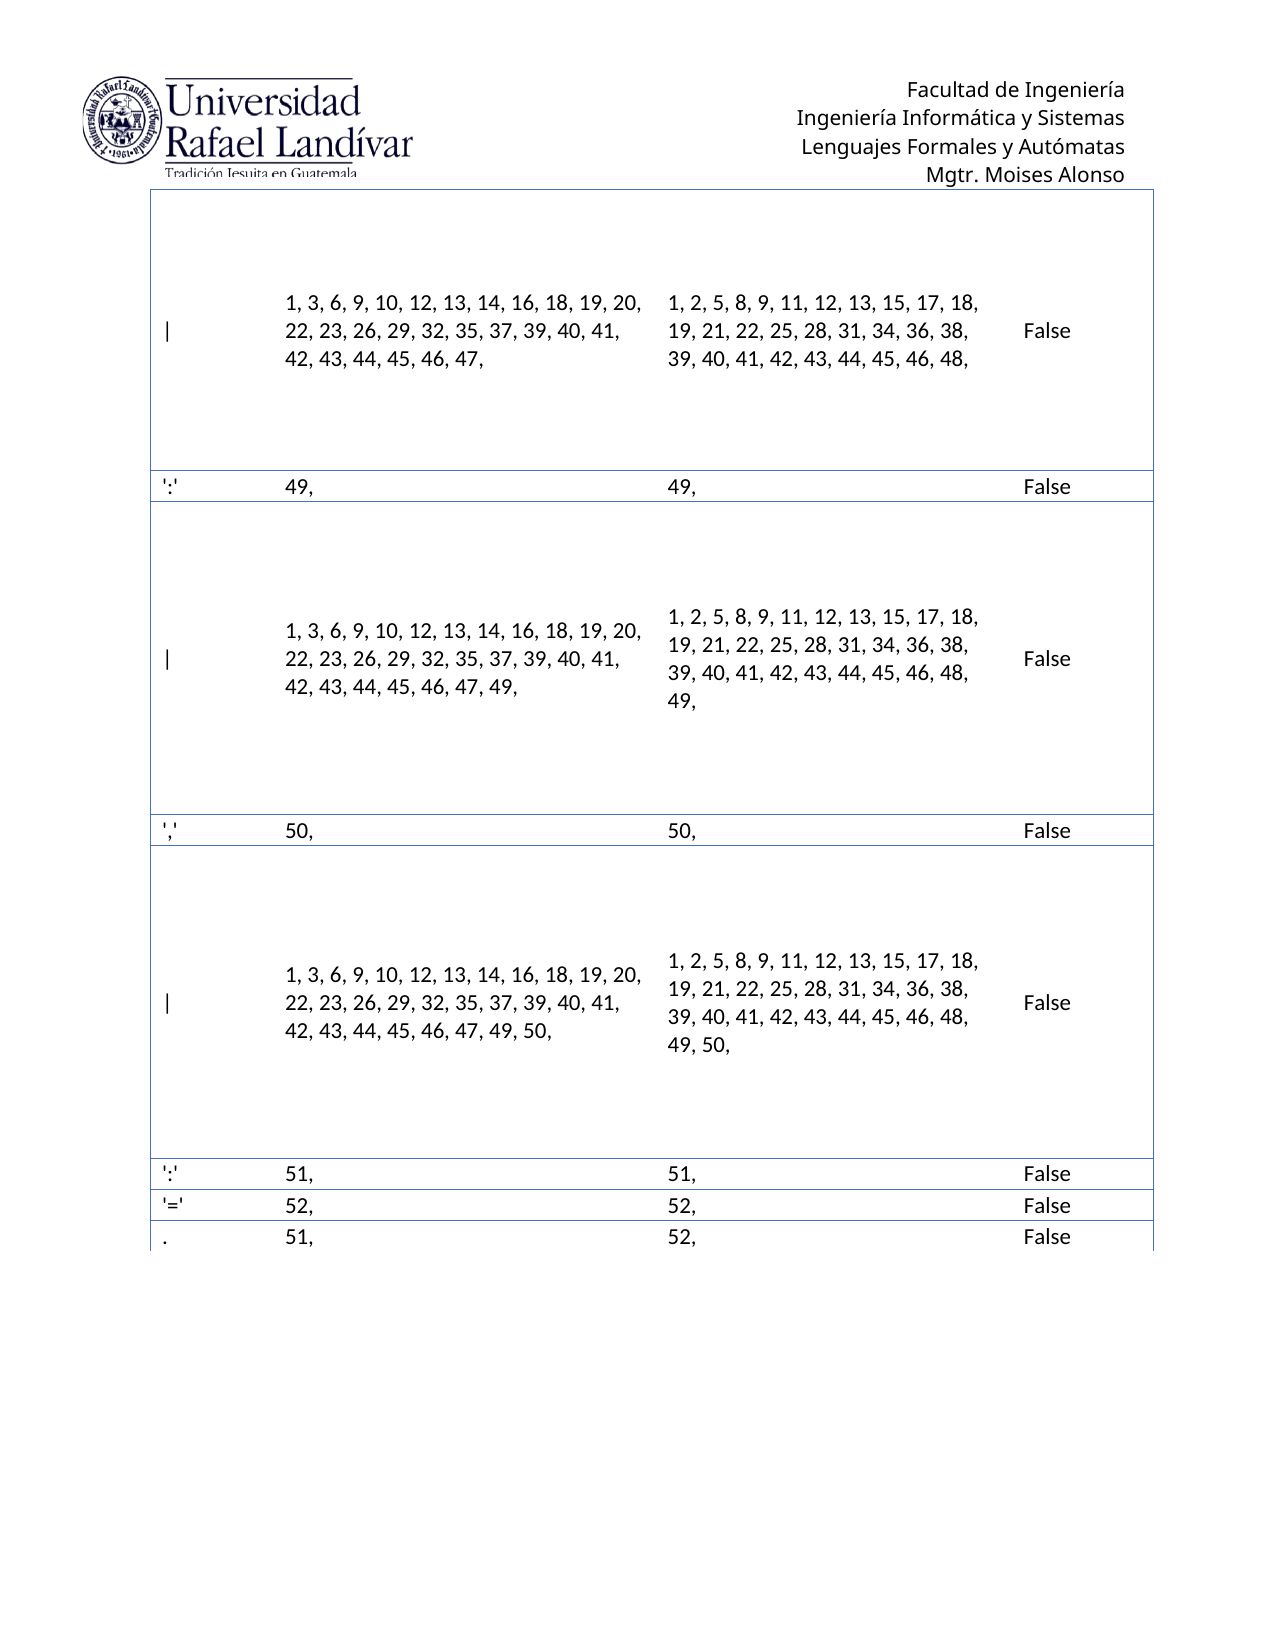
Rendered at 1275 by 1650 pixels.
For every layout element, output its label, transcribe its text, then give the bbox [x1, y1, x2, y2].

table_cell 50, [656, 815, 1012, 845]
table_cell 1, 3, 6, 9, 10, 12, 13, 14, 16, 18, 19, 20, 22, 23, 26, 29, 32, 35, 37, 39, 40, 41, 42, 43, 44, 45, 46, 47, [274, 190, 656, 470]
table_cell 1, 2, 5, 8, 9, 11, 12, 13, 15, 17, 18, 19, 21, 22, 25, 28, 31, 34, 36, 38, 39, 40, 41, 42, 43, 44, 45, 46, 48, 49, [656, 502, 1012, 814]
table_cell . [151, 1221, 273, 1251]
table_cell 52, [656, 1190, 1012, 1220]
table_cell False [1013, 846, 1153, 1157]
picture [81, 76, 413, 177]
table_cell False [1013, 502, 1153, 814]
table_cell 52, [656, 1221, 1012, 1251]
table_cell 1, 3, 6, 9, 10, 12, 13, 14, 16, 18, 19, 20, 22, 23, 26, 29, 32, 35, 37, 39, 40, 41, 42, 43, 44, 45, 46, 47, 49, [274, 502, 656, 814]
table_cell False [1013, 471, 1153, 501]
table_cell False [1013, 815, 1153, 845]
table_cell | [151, 846, 273, 1157]
table_cell 51, [656, 1159, 1012, 1189]
table_cell ':' [151, 1159, 273, 1189]
table_cell False [1013, 1159, 1153, 1189]
table_cell False [1013, 190, 1153, 470]
table_cell 49, [274, 471, 656, 501]
table_cell 1, 3, 6, 9, 10, 12, 13, 14, 16, 18, 19, 20, 22, 23, 26, 29, 32, 35, 37, 39, 40, 41, 42, 43, 44, 45, 46, 47, 49, 50, [274, 846, 656, 1157]
table_cell ':' [151, 471, 273, 501]
table_cell 51, [274, 1221, 656, 1251]
table_cell ',' [151, 815, 273, 845]
table_cell '=' [151, 1190, 273, 1220]
table_cell 50, [274, 815, 656, 845]
table_cell 1, 2, 5, 8, 9, 11, 12, 13, 15, 17, 18, 19, 21, 22, 25, 28, 31, 34, 36, 38, 39, 40, 41, 42, 43, 44, 45, 46, 48, 49, 50, [656, 846, 1012, 1157]
table_cell 51, [274, 1159, 656, 1189]
table_cell 49, [656, 471, 1012, 501]
table_cell | [151, 502, 273, 814]
table_cell | [151, 190, 273, 470]
table_cell False [1013, 1190, 1153, 1220]
table_cell False [1013, 1221, 1153, 1251]
table_cell 52, [274, 1190, 656, 1220]
table_cell 1, 2, 5, 8, 9, 11, 12, 13, 15, 17, 18, 19, 21, 22, 25, 28, 31, 34, 36, 38, 39, 40, 41, 42, 43, 44, 45, 46, 48, [656, 190, 1012, 470]
